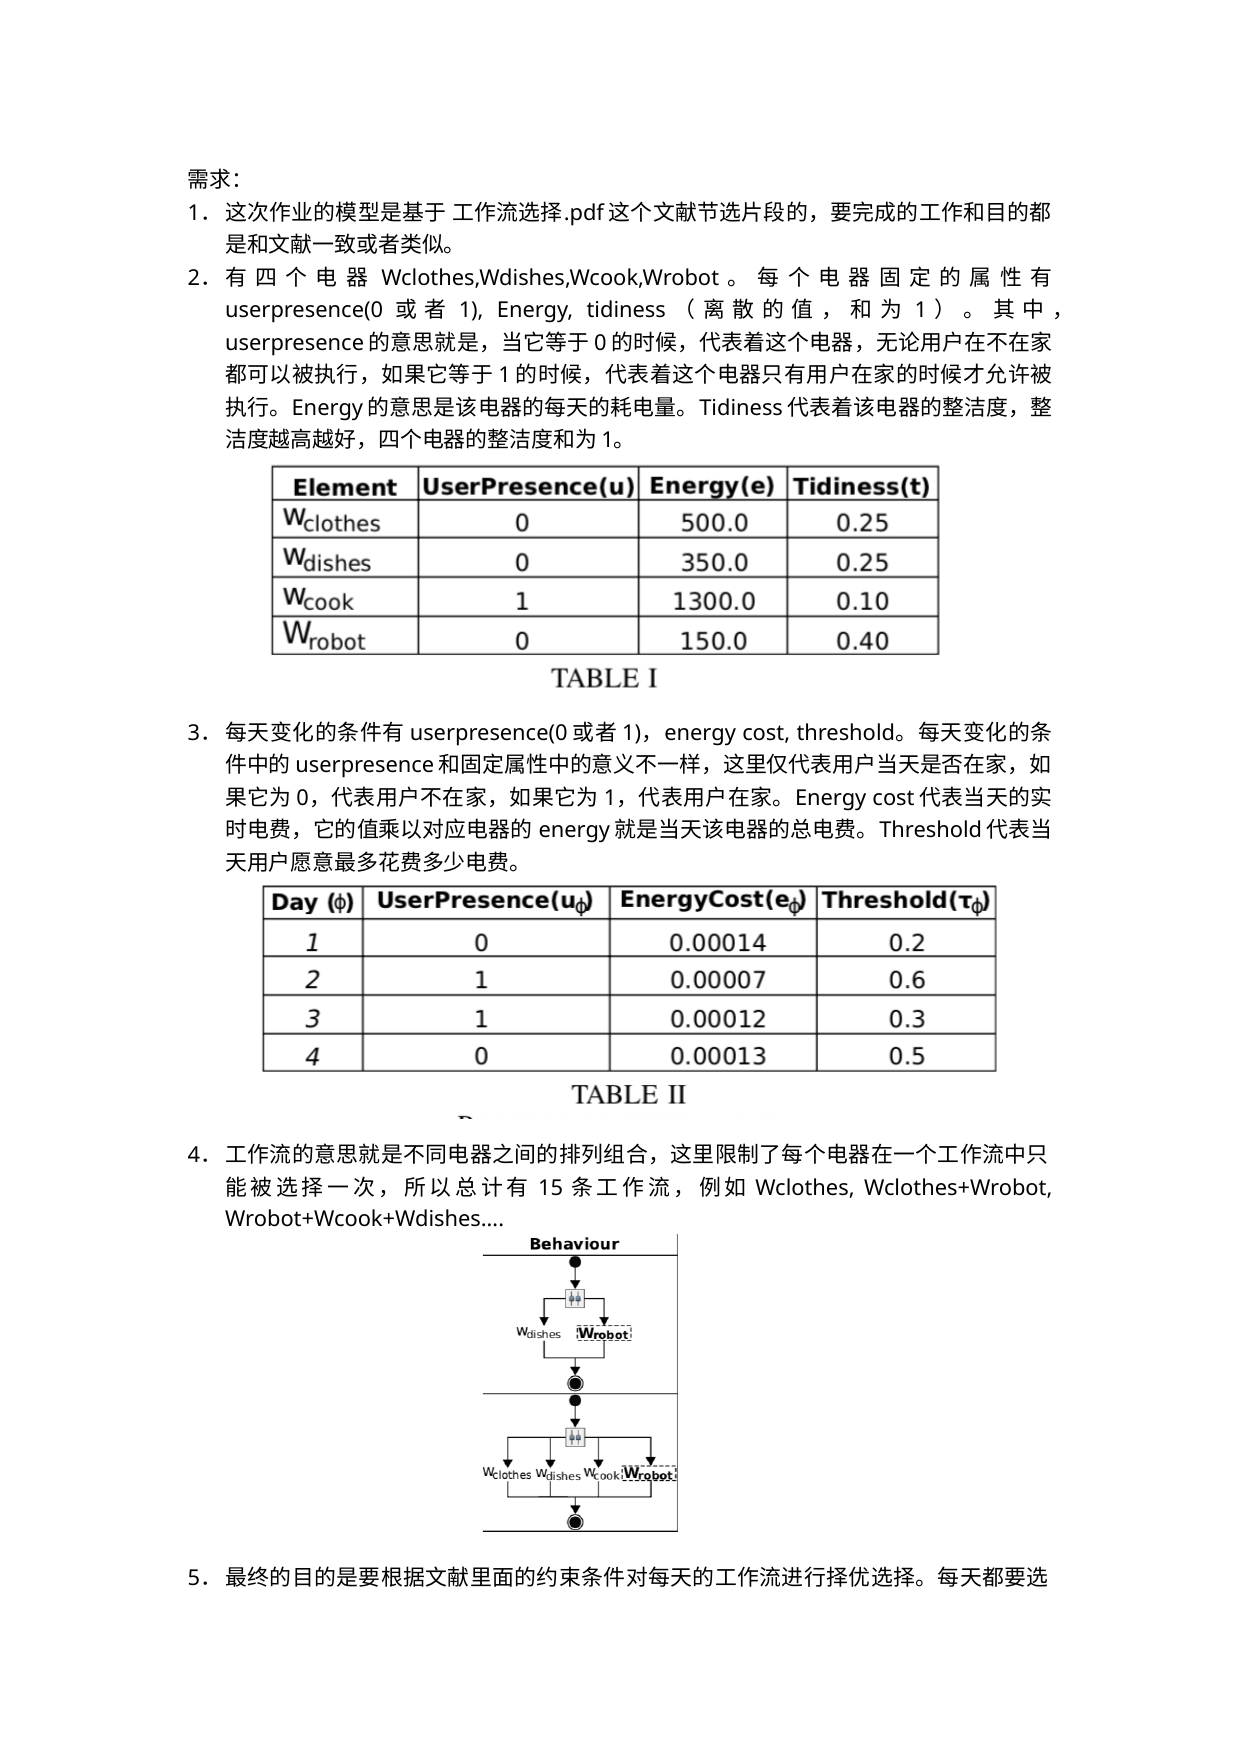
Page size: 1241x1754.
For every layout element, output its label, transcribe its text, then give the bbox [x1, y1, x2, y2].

list 每天变化的条件有userpresence(0或者1)，energy cost, threshold。每天变化的条件中的userpresence和固定属性中的意义不一样，这里仅代表用户当天是否在家，如果它为0，代表用户不在家，如果它为1，代表用户在家。Energy cost代表当天的实时电费，它的值乘以对应电器的energy就是当天该电器的总电费。Threshold代表当天用户愿意最多花费多少电费。 [187, 714, 1053, 877]
list 工作流的意思就是不同电器之间的排列组合，这里限制了每个电器在一个工作流中只能被选择一次，所以总计有15条工作流，例如Wclothes, Wclothes+Wrobot, Wrobot+Wcook+Wdishes…. [187, 1137, 1053, 1234]
list 这次作业的模型是基于 工作流选择.pdf这个文献节选片段的，要完成的工作和目的都是和文献一致或者类似。 [187, 194, 1053, 259]
text 需求： [187, 162, 1053, 194]
picture [187, 877, 1053, 1119]
list 有四个电器Wclothes,Wdishes,Wcook,Wrobot。每个电器固定的属性有userpresence(0或者1), Energy, tidiness（离散的值，和为1）。其中，userpresence的意思就是，当它等于0的时候，代表着这个电器，无论用户在不在家都可以被执行，如果它等于1的时候，代表着这个电器只有用户在家的时候才允许被执行。Energy的意思是该电器的每天的耗电量。Tidiness代表着该电器的整洁度，整洁度越高越好，四个电器的整洁度和为1。 [187, 259, 1053, 454]
picture [225, 454, 1001, 699]
picture [482, 1234, 680, 1535]
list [187, 1559, 1053, 1592]
